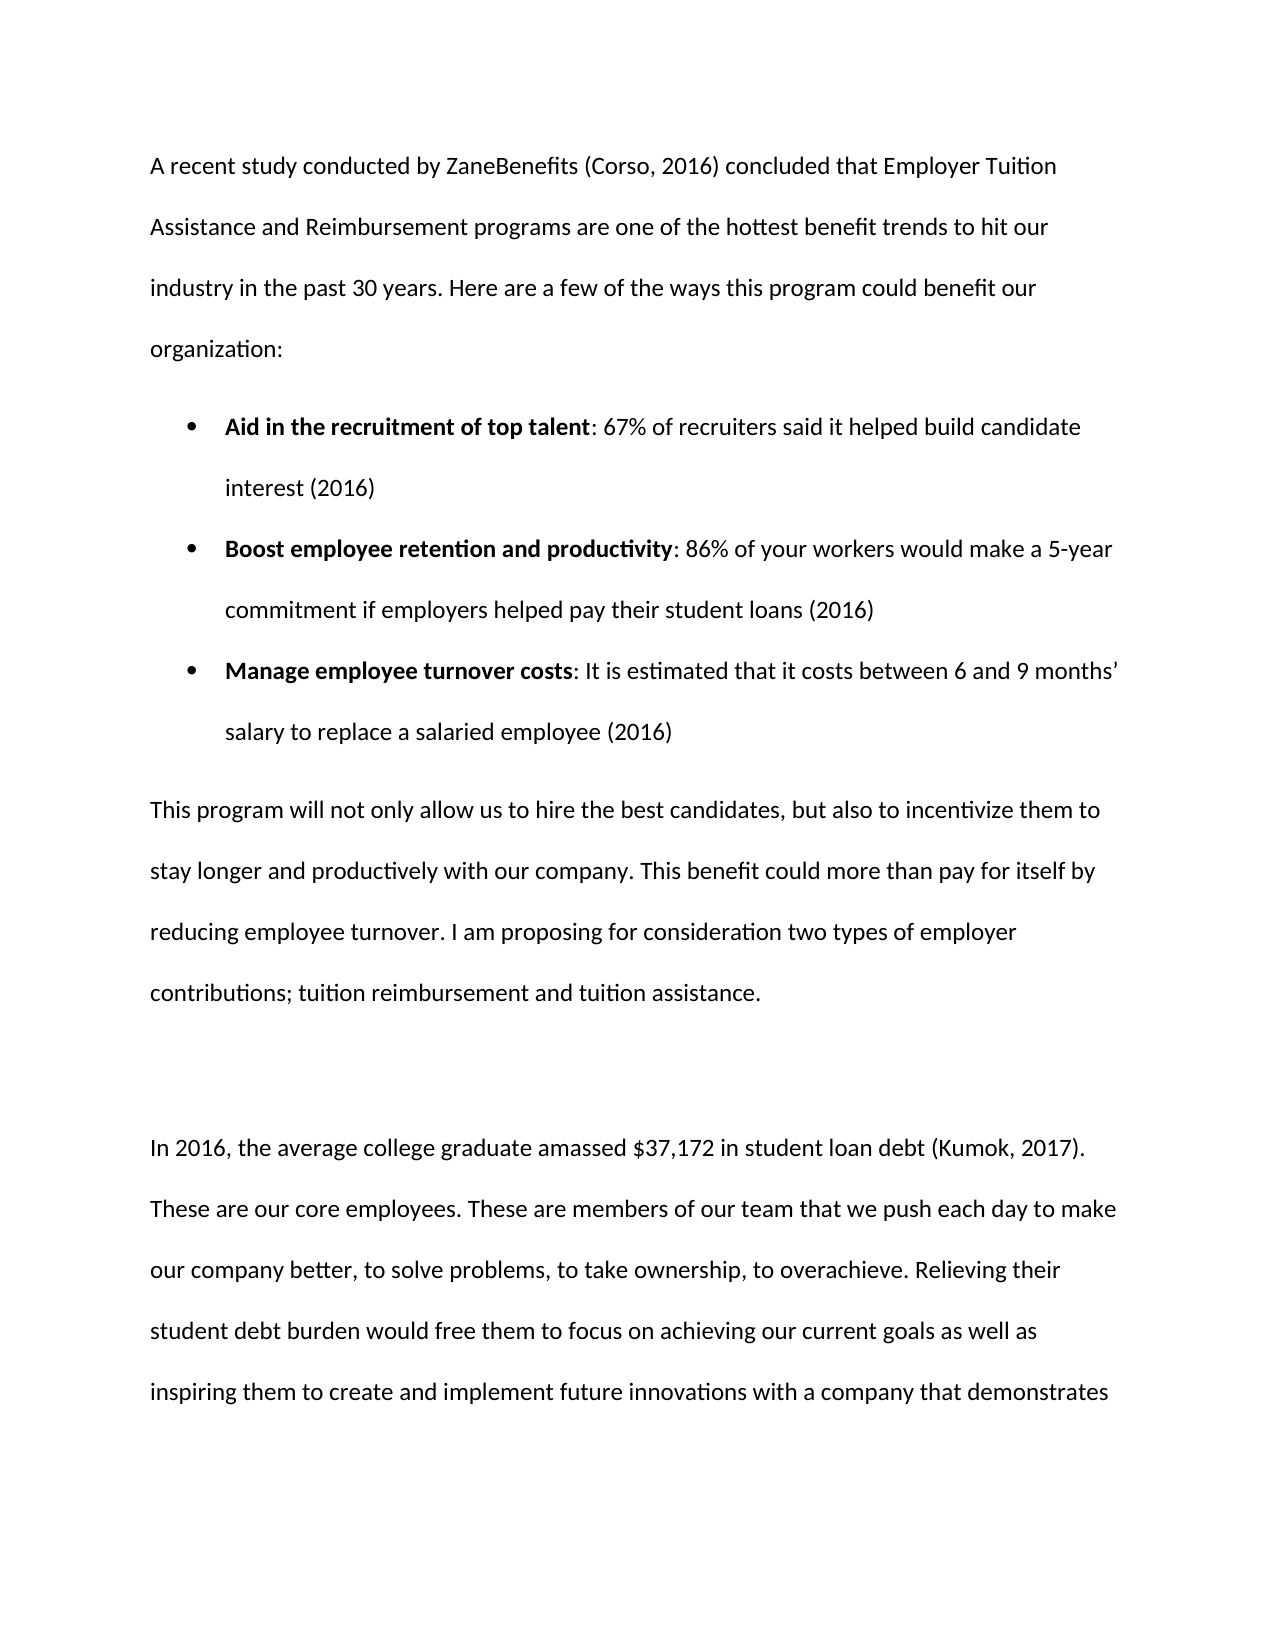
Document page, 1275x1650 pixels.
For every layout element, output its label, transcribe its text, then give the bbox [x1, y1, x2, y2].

list Aid in the recruitment of top talent: 67% of recruiters said it helped build candidate interest (2016) [187, 411, 1125, 502]
text This program will not only allow us to hire the best candidates, but also to incentivize them to stay longer and productively with our company. This benefit could more than pay for itself by reducing employee turnover. I am proposing for consideration two types of employer contributions; tuition reimbursement and tuition assistance. [150, 794, 1125, 1007]
list Boost employee retention and productivity: 86% of your workers would make a 5-year commitment if employers helped pay their student loans (2016) [187, 533, 1125, 624]
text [150, 1132, 1125, 1407]
list Manage employee turnover costs: It is estimated that it costs between 6 and 9 months’ salary to replace a salaried employee (2016) [187, 655, 1125, 747]
text A recent study conducted by ZaneBenefits (Corso, 2016) concluded that Employer Tuition Assistance and Reimbursement programs are one of the hottest benefit trends to hit our industry in the past 30 years. Here are a few of the ways this program could benefit our organization: [150, 150, 1125, 364]
